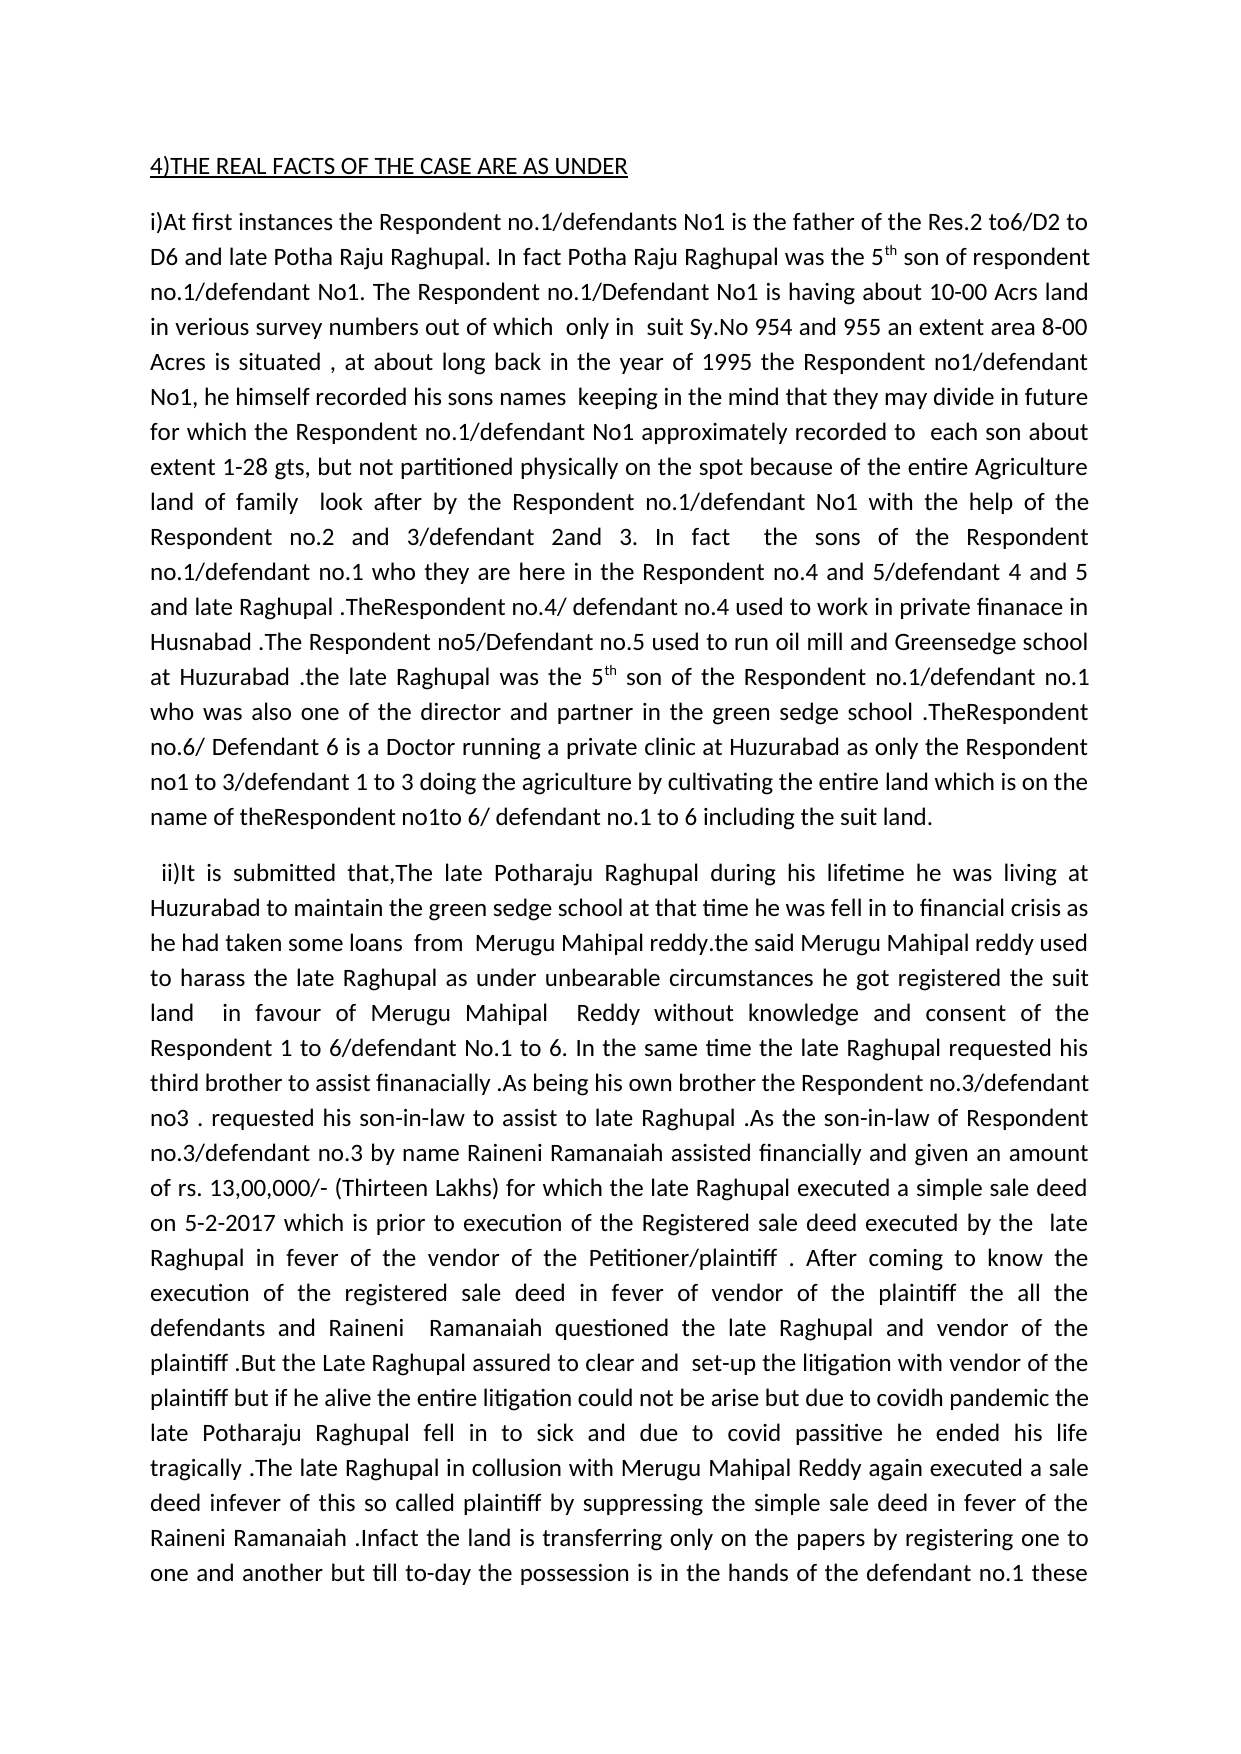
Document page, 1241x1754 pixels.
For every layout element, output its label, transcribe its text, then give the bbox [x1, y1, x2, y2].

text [150, 857, 1090, 1587]
text 4)THE REAL FACTS OF THE CASE ARE AS UNDER [150, 150, 1090, 181]
text i)At first instances the Respondent no.1/defendants No1 is the father of the Res.2 to6/D2 to D6 and late Potha Raju Raghupal. In fact Potha Raju Raghupal was the 5th son of respondent no.1/defendant No1. The Respondent no.1/Defendant No1 is having about 10-00 Acrs land in verious survey numbers out of which only in suit Sy.No 954 and 955 an extent area 8-00 Acres is situated , at about long back in the year of 1995 the Respondent no1/defendant No1, he himself recorded his sons names keeping in the mind that they may divide in future for which the Respondent no.1/defendant No1 approximately recorded to each son about extent 1-28 gts, but not partitioned physically on the spot because of the entire Agriculture land of family look after by the Respondent no.1/defendant No1 with the help of the Respondent no.2 and 3/defendant 2and 3. In fact the sons of the Respondent no.1/defendant no.1 who they are here in the Respondent no.4 and 5/defendant 4 and 5 and late Raghupal .TheRespondent no.4/ defendant no.4 used to work in private finanace in Husnabad .The Respondent no5/Defendant no.5 used to run oil mill and Greensedge school at Huzurabad .the late Raghupal was the 5th son of the Respondent no.1/defendant no.1 who was also one of the director and partner in the green sedge school .TheRespondent no.6/ Defendant 6 is a Doctor running a private clinic at Huzurabad as only the Respondent no1 to 3/defendant 1 to 3 doing the agriculture by cultivating the entire land which is on the name of theRespondent no1to 6/ defendant no.1 to 6 including the suit land. [150, 206, 1090, 831]
